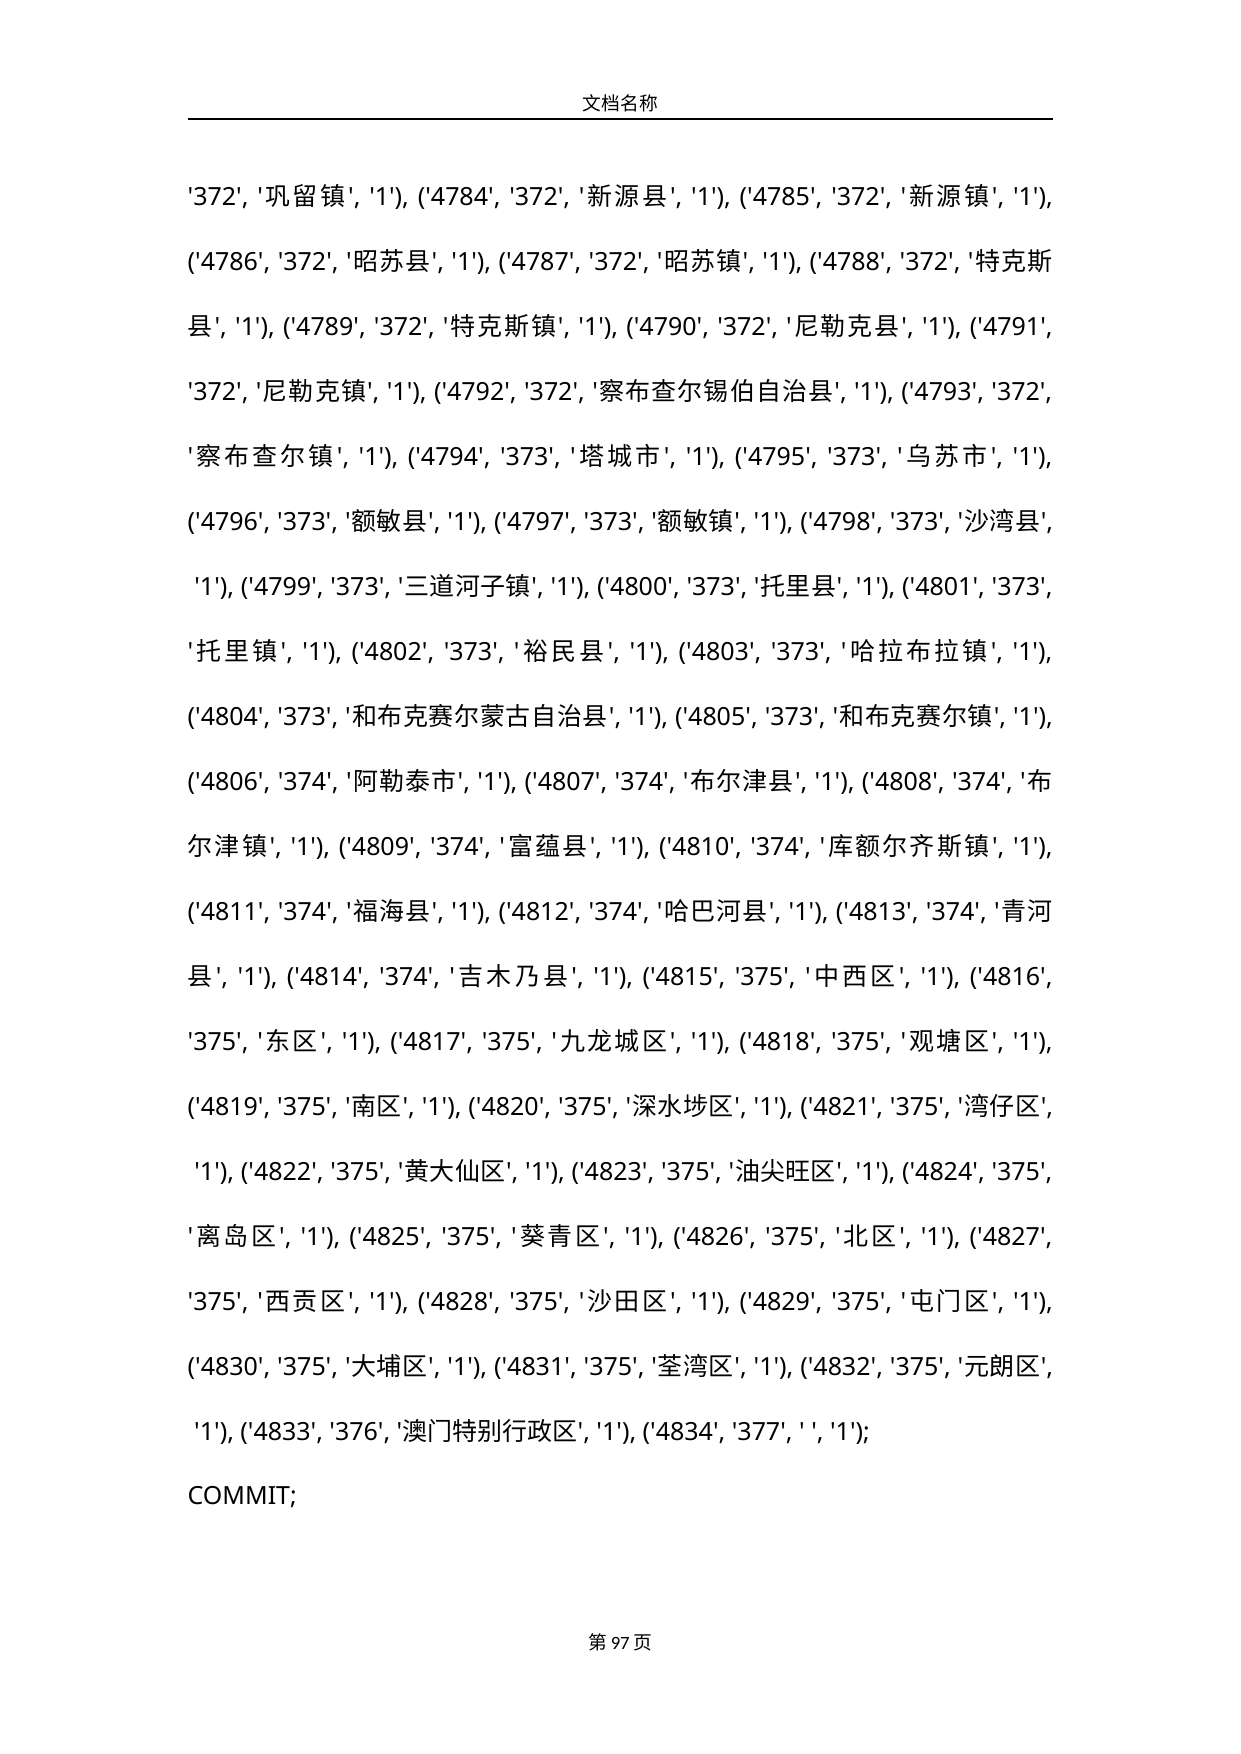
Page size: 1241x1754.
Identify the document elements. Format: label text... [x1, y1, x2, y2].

text COMMIT; [187, 1462, 1053, 1527]
